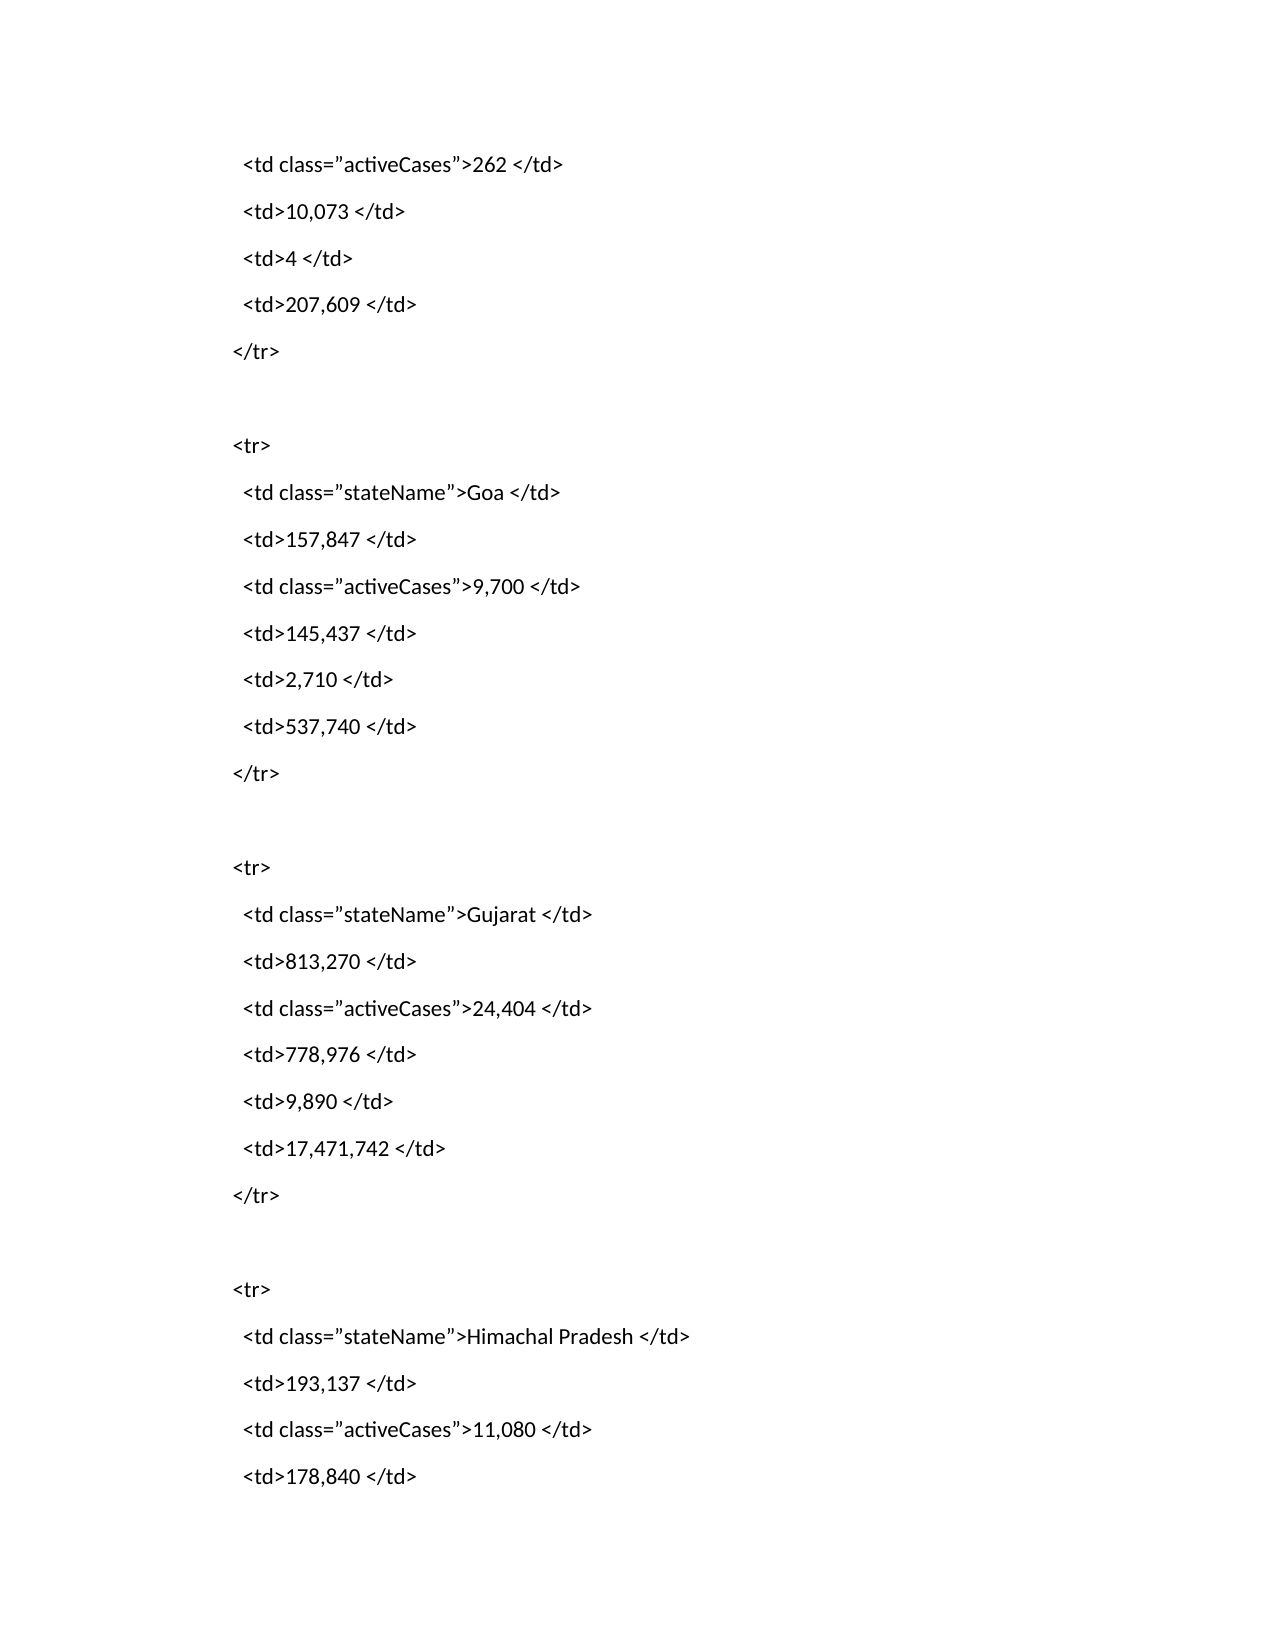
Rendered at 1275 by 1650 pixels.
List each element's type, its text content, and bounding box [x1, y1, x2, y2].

text <td class=”stateName”>Gujarat </td> [150, 900, 1125, 928]
text <td>813,270 </td> [150, 947, 1125, 975]
text <td>2,710 </td> [150, 666, 1125, 694]
text <td class=”activeCases”>11,080 </td> [150, 1416, 1125, 1444]
text <tr> [150, 431, 1125, 459]
text <td class=”stateName”>Himachal Pradesh </td> [150, 1322, 1125, 1350]
text <td class=”activeCases”>9,700 </td> [150, 572, 1125, 600]
text <tr> [150, 853, 1125, 881]
text <td>17,471,742 </td> [150, 1134, 1125, 1162]
text <td>778,976 </td> [150, 1041, 1125, 1069]
text <td>178,840 </td> [150, 1462, 1125, 1491]
text <td>157,847 </td> [150, 525, 1125, 553]
text <td>10,073 </td> [150, 197, 1125, 225]
text <td>145,437 </td> [150, 619, 1125, 647]
text </tr> [150, 337, 1125, 366]
text <td class=”activeCases”>262 </td> [150, 150, 1125, 178]
text <td>207,609 </td> [150, 291, 1125, 319]
text <td>537,740 </td> [150, 712, 1125, 741]
text <td class=”activeCases”>24,404 </td> [150, 994, 1125, 1022]
text <td class=”stateName”>Goa </td> [150, 478, 1125, 506]
text <tr> [150, 1275, 1125, 1303]
text <td>4 </td> [150, 244, 1125, 272]
text </tr> [150, 759, 1125, 787]
text <td>9,890 </td> [150, 1087, 1125, 1116]
text </tr> [150, 1181, 1125, 1209]
text <td>193,137 </td> [150, 1369, 1125, 1397]
